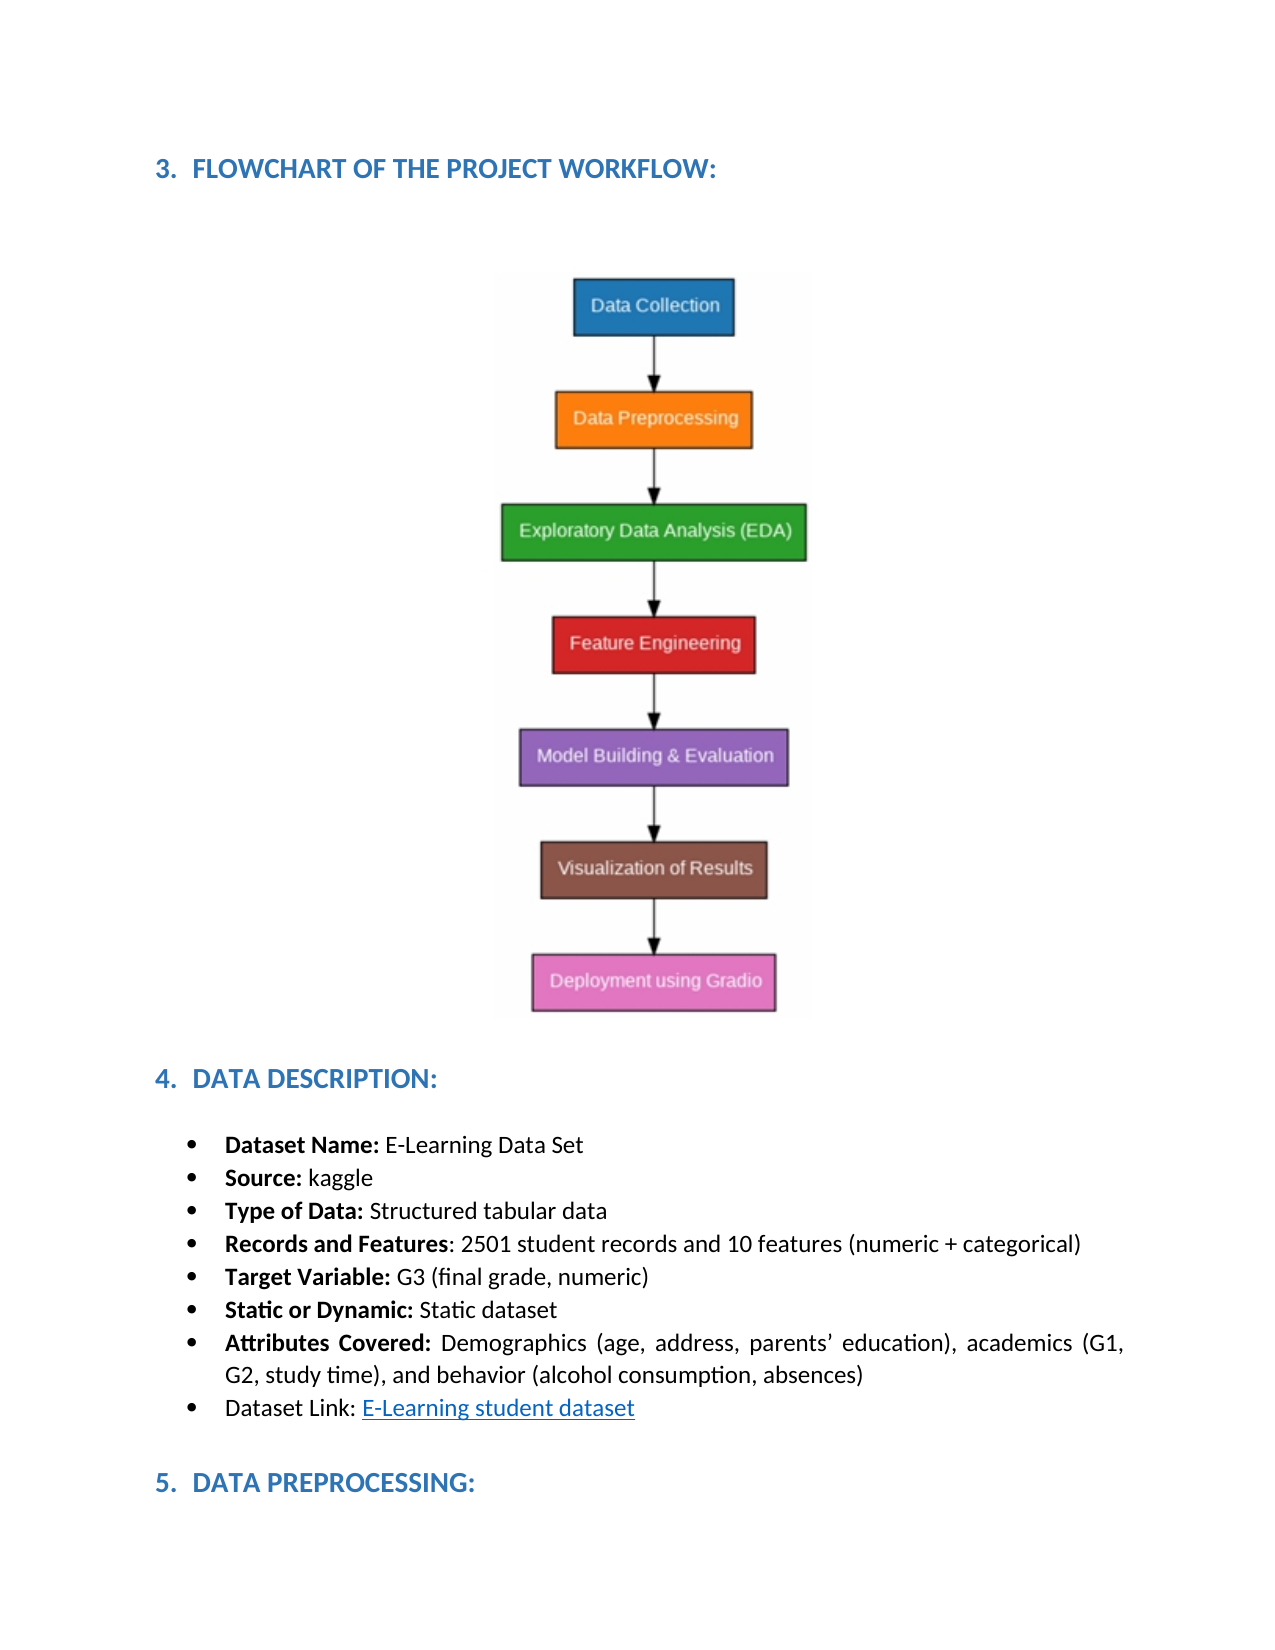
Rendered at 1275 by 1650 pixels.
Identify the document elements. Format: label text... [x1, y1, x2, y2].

list Type of Data: Structured tabular data [187, 1195, 1125, 1226]
list Dataset Link: E-Learning student dataset [187, 1393, 1125, 1423]
list DATA PREPROCESSING: [155, 1464, 1125, 1499]
list FLOWCHART OF THE PROJECT WORKFLOW: [155, 150, 1125, 186]
list Static or Dynamic: Static dataset [187, 1294, 1125, 1324]
picture [464, 265, 854, 1020]
list Attributes Covered: Demographics (age, address, parents’ education), academics (G1, G2, study time), and behavior (alcohol consumption, absences) [187, 1327, 1125, 1390]
list Source: kaggle [187, 1162, 1125, 1193]
list Records and Features: 2501 student records and 10 features (numeric + categorical) [187, 1228, 1125, 1258]
list DATA DESCRIPTION: [155, 1061, 1125, 1096]
list Target Variable: G3 (final grade, numeric) [187, 1261, 1125, 1291]
list Dataset Name: E-Learning Data Set [187, 1129, 1125, 1160]
